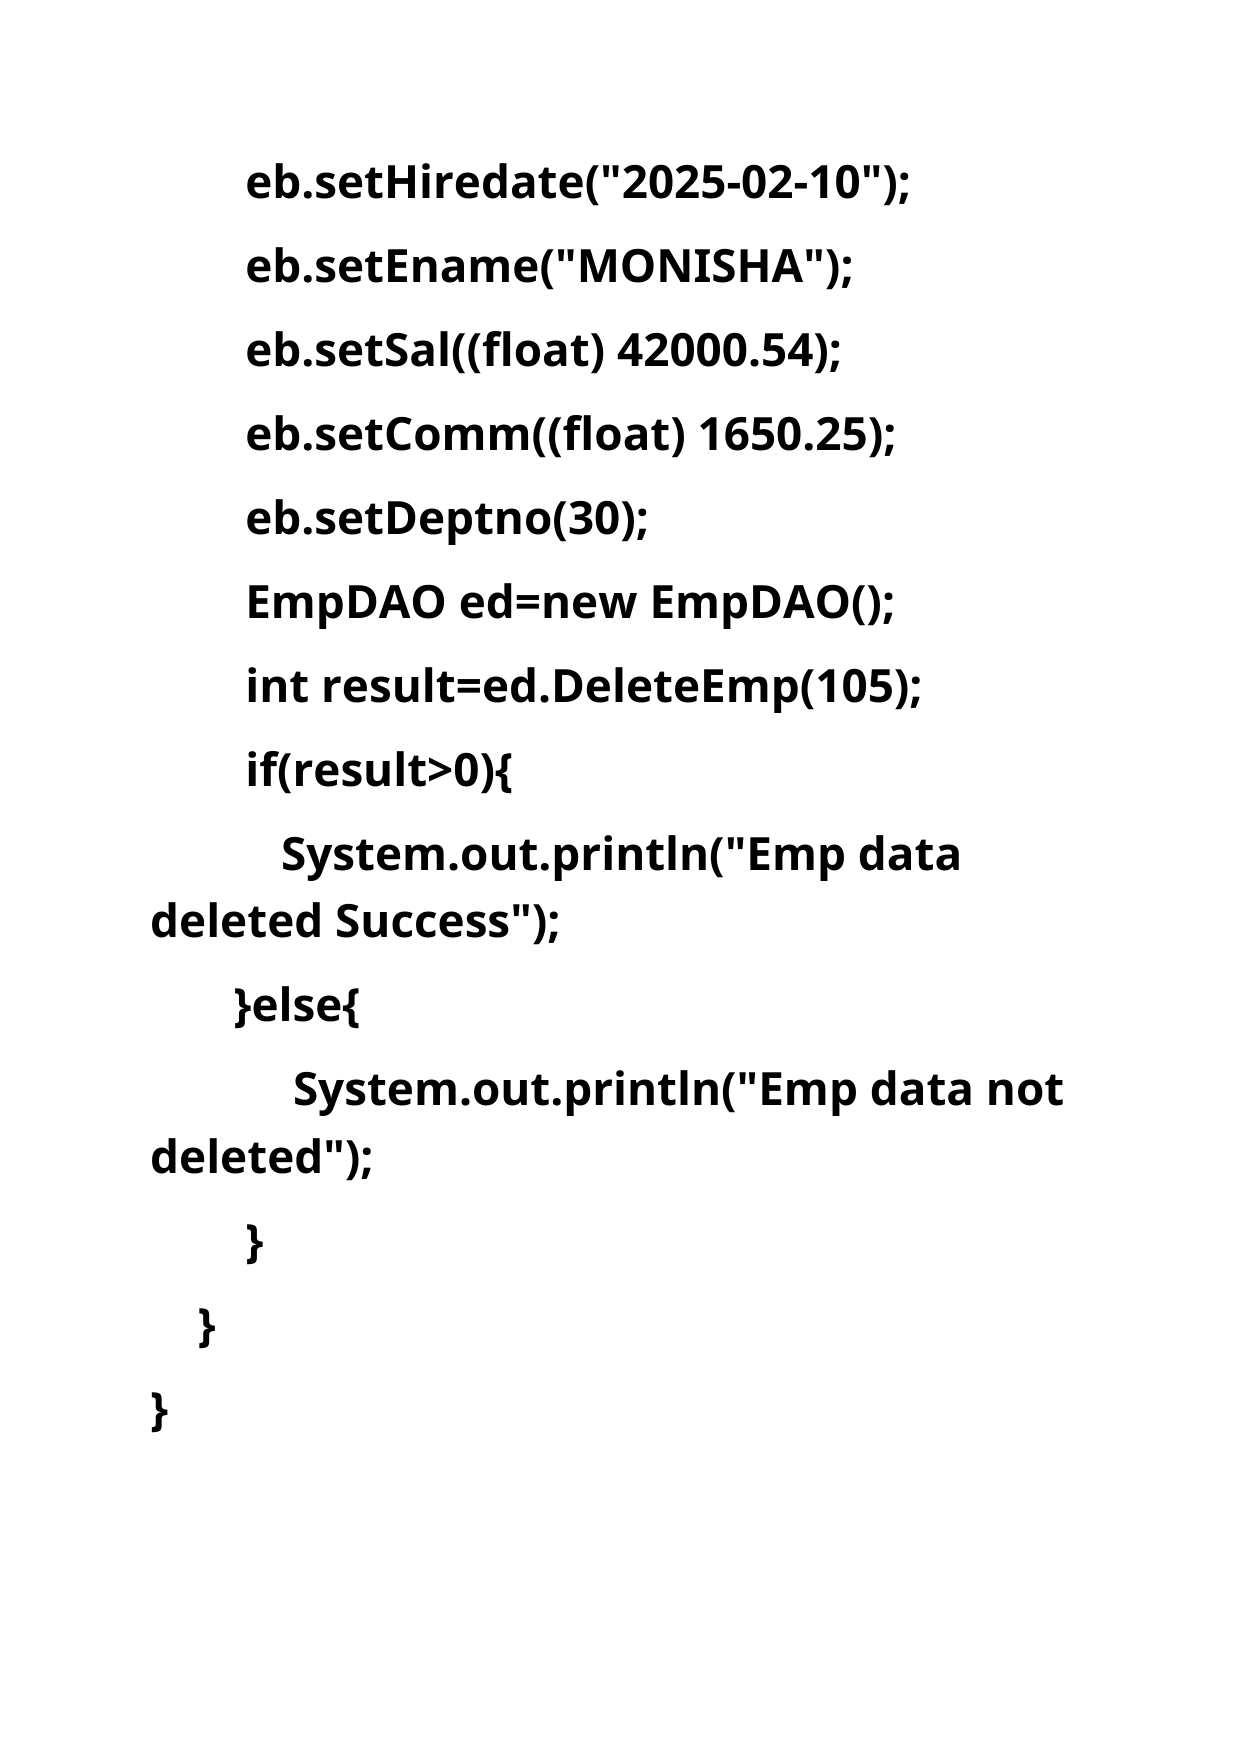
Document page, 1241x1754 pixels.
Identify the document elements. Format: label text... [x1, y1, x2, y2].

text EmpDAO ed=new EmpDAO(); [150, 570, 1090, 632]
text } [150, 1292, 1090, 1354]
text eb.setDeptno(30); [150, 486, 1090, 548]
text int result=ed.DeleteEmp(105); [150, 654, 1090, 716]
text System.out.println("Emp data deleted Success"); [150, 822, 1090, 951]
text } [150, 1208, 1090, 1271]
text eb.setSal((float) 42000.54); [150, 318, 1090, 380]
text eb.setComm((float) 1650.25); [150, 402, 1090, 464]
text eb.setEname("MONISHA"); [150, 234, 1090, 296]
text if(result>0){ [150, 738, 1090, 800]
text }else{ [150, 973, 1090, 1035]
text } [150, 1376, 1090, 1438]
text System.out.println("Emp data not deleted"); [150, 1057, 1090, 1187]
text eb.setHiredate("2025-02-10"); [150, 150, 1090, 212]
